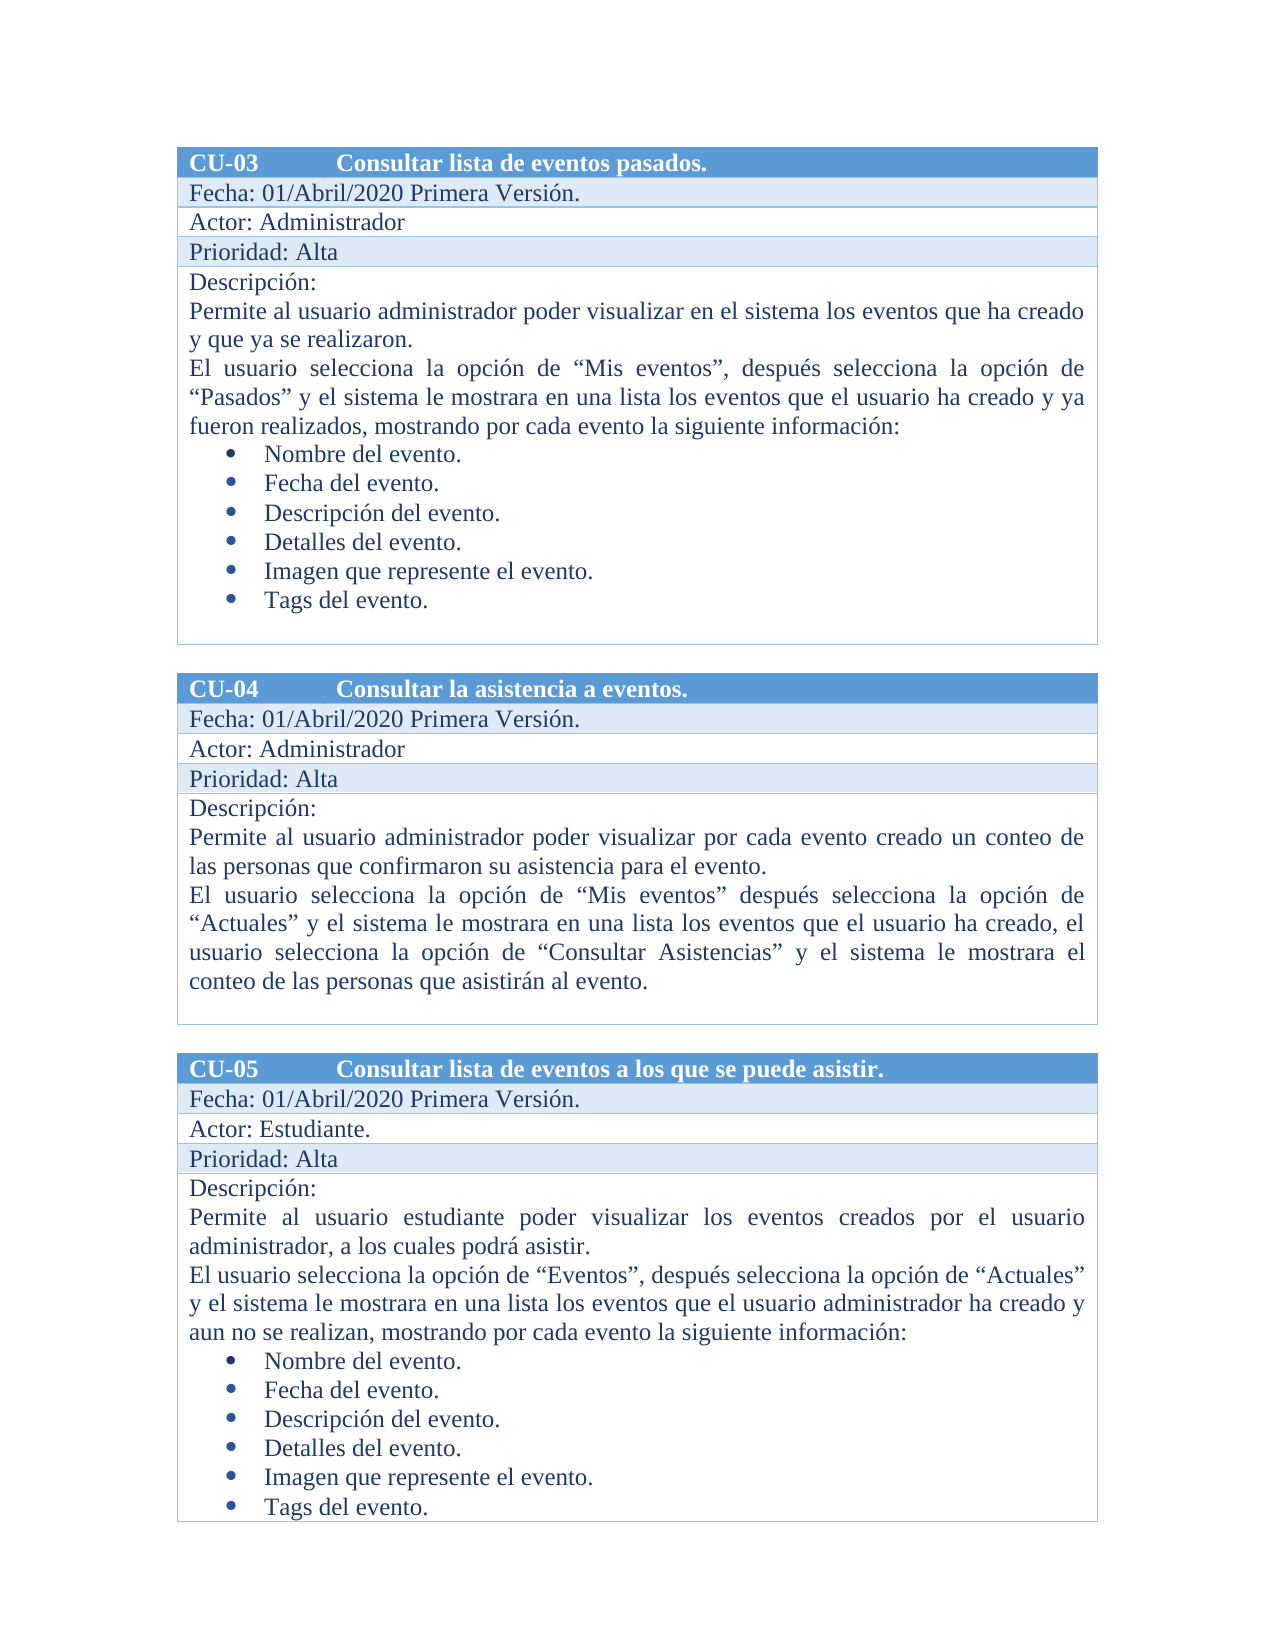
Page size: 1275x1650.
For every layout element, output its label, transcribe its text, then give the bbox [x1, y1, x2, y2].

table_cell Descripción: Permite al usuario administrador poder visualizar en el sistema los eventos que ha creado y que ya se realizaron. El usuario selecciona la opción de “Mis eventos”, después selecciona la opción de “Pasados” y el sistema le mostrara en una lista los eventos que el usuario ha creado y ya fueron realizados, mostrando por cada evento la siguiente información: Nombre del evento. Fecha del evento. Descripción del evento. Detalles del evento. Imagen que represente el evento. Tags del evento. [178, 267, 1097, 643]
table_header CU-03 [178, 148, 324, 177]
table_cell Actor: Estudiante. [178, 1114, 1097, 1143]
table_header Consultar lista de eventos pasados. [325, 148, 1097, 177]
table_cell Actor: Administrador [178, 734, 1097, 763]
table_cell Fecha: 01/Abril/2020 Primera Versión. [178, 1084, 1097, 1113]
table_cell Fecha: 01/Abril/2020 Primera Versión. [178, 178, 1097, 206]
table_header CU-04 [178, 674, 324, 703]
table_cell Prioridad: Alta [178, 1144, 1097, 1172]
table_cell Descripción: Permite al usuario administrador poder visualizar por cada evento creado un conteo de las personas que confirmaron su asistencia para el evento. El usuario selecciona la opción de “Mis eventos” después selecciona la opción de “Actuales” y el sistema le mostrara en una lista los eventos que el usuario ha creado, el usuario selecciona la opción de “Consultar Asistencias” y el sistema le mostrara el conteo de las personas que asistirán al evento. [178, 794, 1097, 1023]
table_header Consultar lista de eventos a los que se puede asistir. [325, 1054, 1097, 1083]
table_header CU-05 [178, 1054, 324, 1083]
table_cell Actor: Administrador [178, 208, 1097, 236]
table_cell Prioridad: Alta [178, 764, 1097, 792]
table_cell Fecha: 01/Abril/2020 Primera Versión. [178, 704, 1097, 733]
table_cell Prioridad: Alta [178, 237, 1097, 266]
table_header Consultar la asistencia a eventos. [325, 674, 1097, 703]
